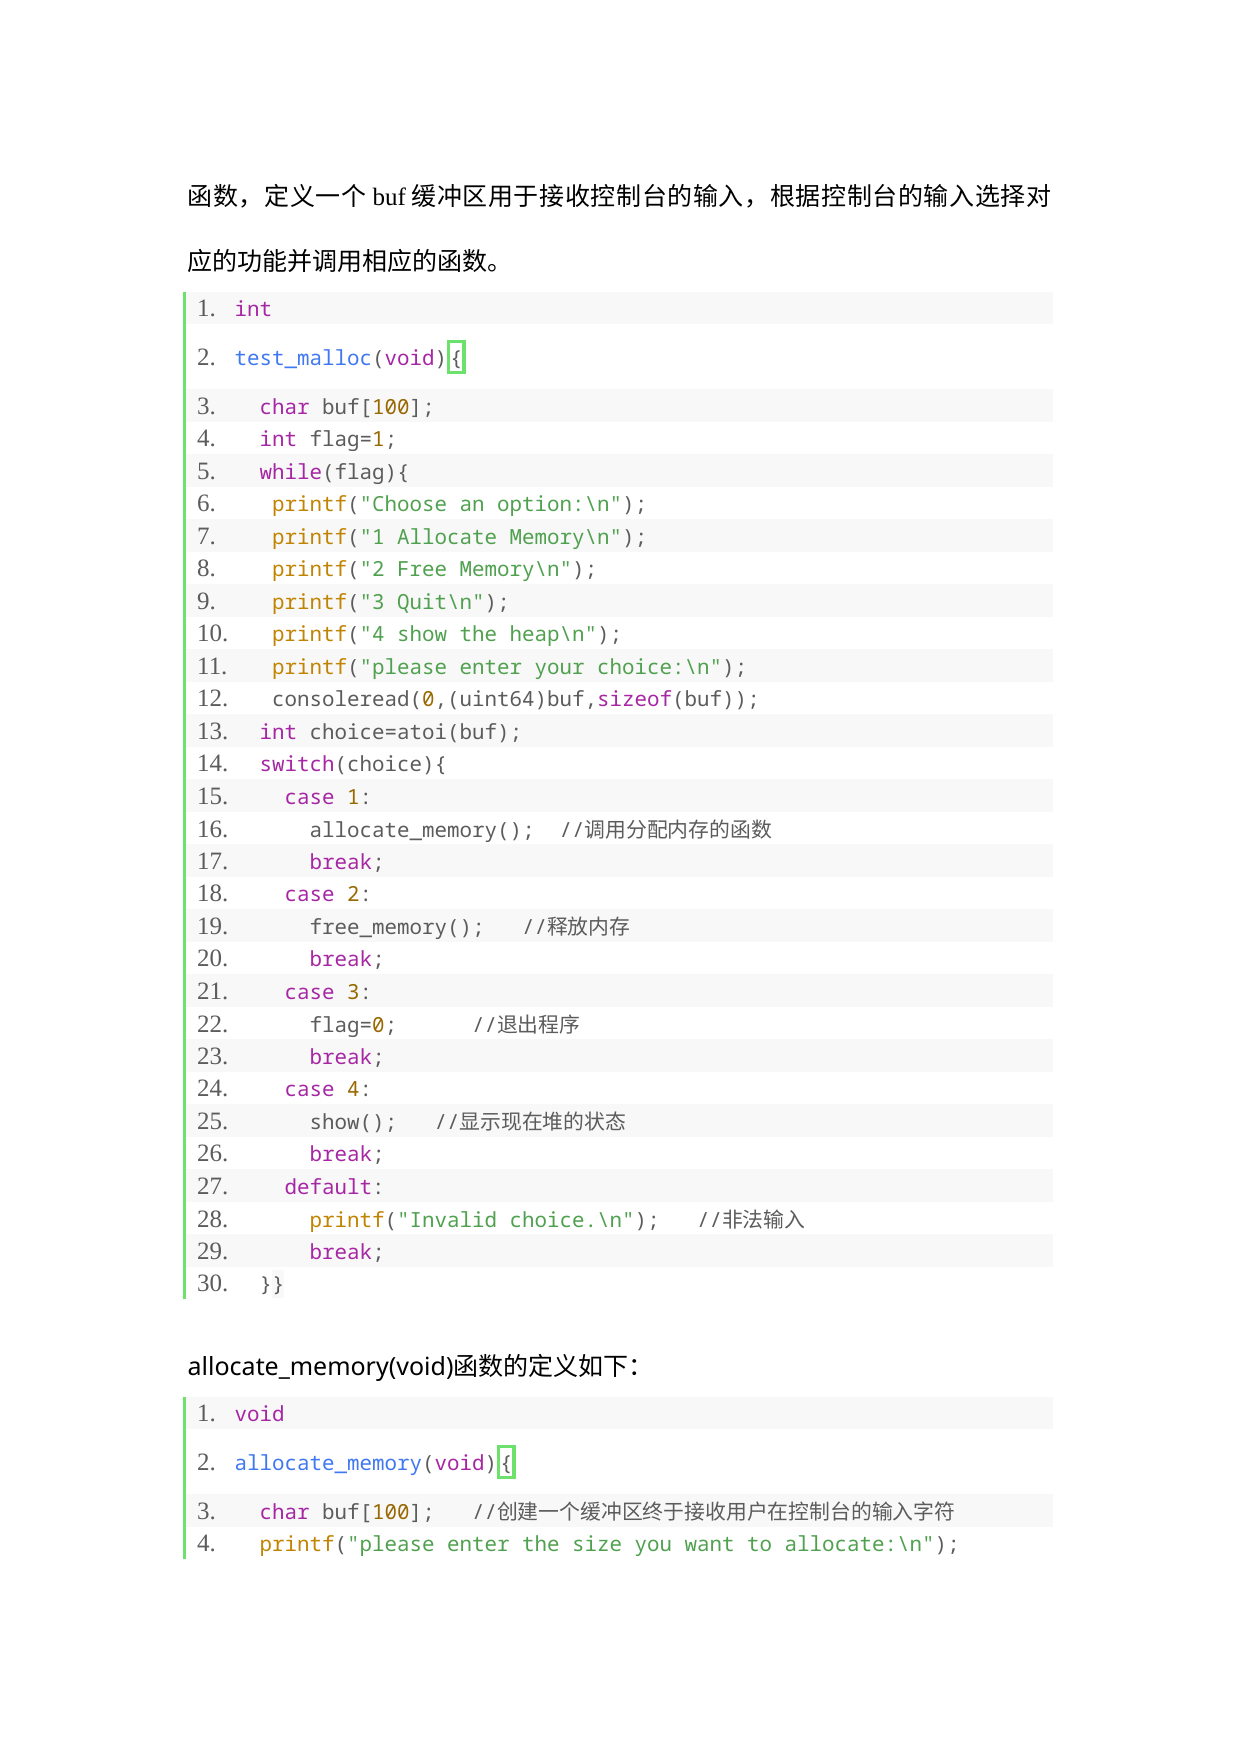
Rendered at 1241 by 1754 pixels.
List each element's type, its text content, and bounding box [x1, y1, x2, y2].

list int choice=atoi(buf); [186, 714, 1053, 747]
list break; [186, 1039, 1053, 1072]
list int [186, 292, 1053, 324]
list case 2: [186, 877, 1053, 909]
list break; [186, 1137, 1053, 1169]
list void [186, 1397, 1053, 1429]
list test_malloc(void){ [186, 324, 1053, 389]
list switch(choice){ [186, 747, 1053, 779]
list consoleread(0,(uint64)buf,sizeof(buf)); [186, 682, 1053, 714]
text allocate_memory(void)函数的定义如下： [187, 1332, 1053, 1397]
list printf("2 Free Memory\n"); [186, 552, 1053, 584]
list default: [186, 1169, 1053, 1202]
list break; [186, 844, 1053, 877]
list break; [186, 942, 1053, 974]
list printf("Choose an option:\n"); [186, 487, 1053, 519]
list char buf[100]; [186, 389, 1053, 422]
list while(flag){ [186, 454, 1053, 487]
list printf("3 Quit\n"); [186, 584, 1053, 617]
list char buf[100]; //创建一个缓冲区终于接收用户在控制台的输入字符 [186, 1494, 1053, 1527]
list case 4: [186, 1072, 1053, 1104]
list printf("1 Allocate Memory\n"); [186, 519, 1053, 552]
list allocate_memory(); //调用分配内存的函数 [186, 812, 1053, 844]
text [187, 162, 1053, 292]
list printf("please enter the size you want to allocate:\n"); [186, 1527, 1053, 1559]
list }} [186, 1267, 1053, 1299]
list show(); //显示现在堆的状态 [186, 1104, 1053, 1137]
list printf("please enter your choice:\n"); [186, 649, 1053, 682]
list free_memory(); //释放内存 [186, 909, 1053, 942]
list case 3: [186, 974, 1053, 1007]
list printf("4 show the heap\n"); [186, 617, 1053, 649]
list flag=0; //退出程序 [186, 1007, 1053, 1039]
list break; [186, 1234, 1053, 1267]
list case 1: [186, 779, 1053, 812]
list printf("Invalid choice.\n"); //非法输入 [186, 1202, 1053, 1234]
list int flag=1; [186, 422, 1053, 454]
list allocate_memory(void){ [186, 1429, 1053, 1494]
